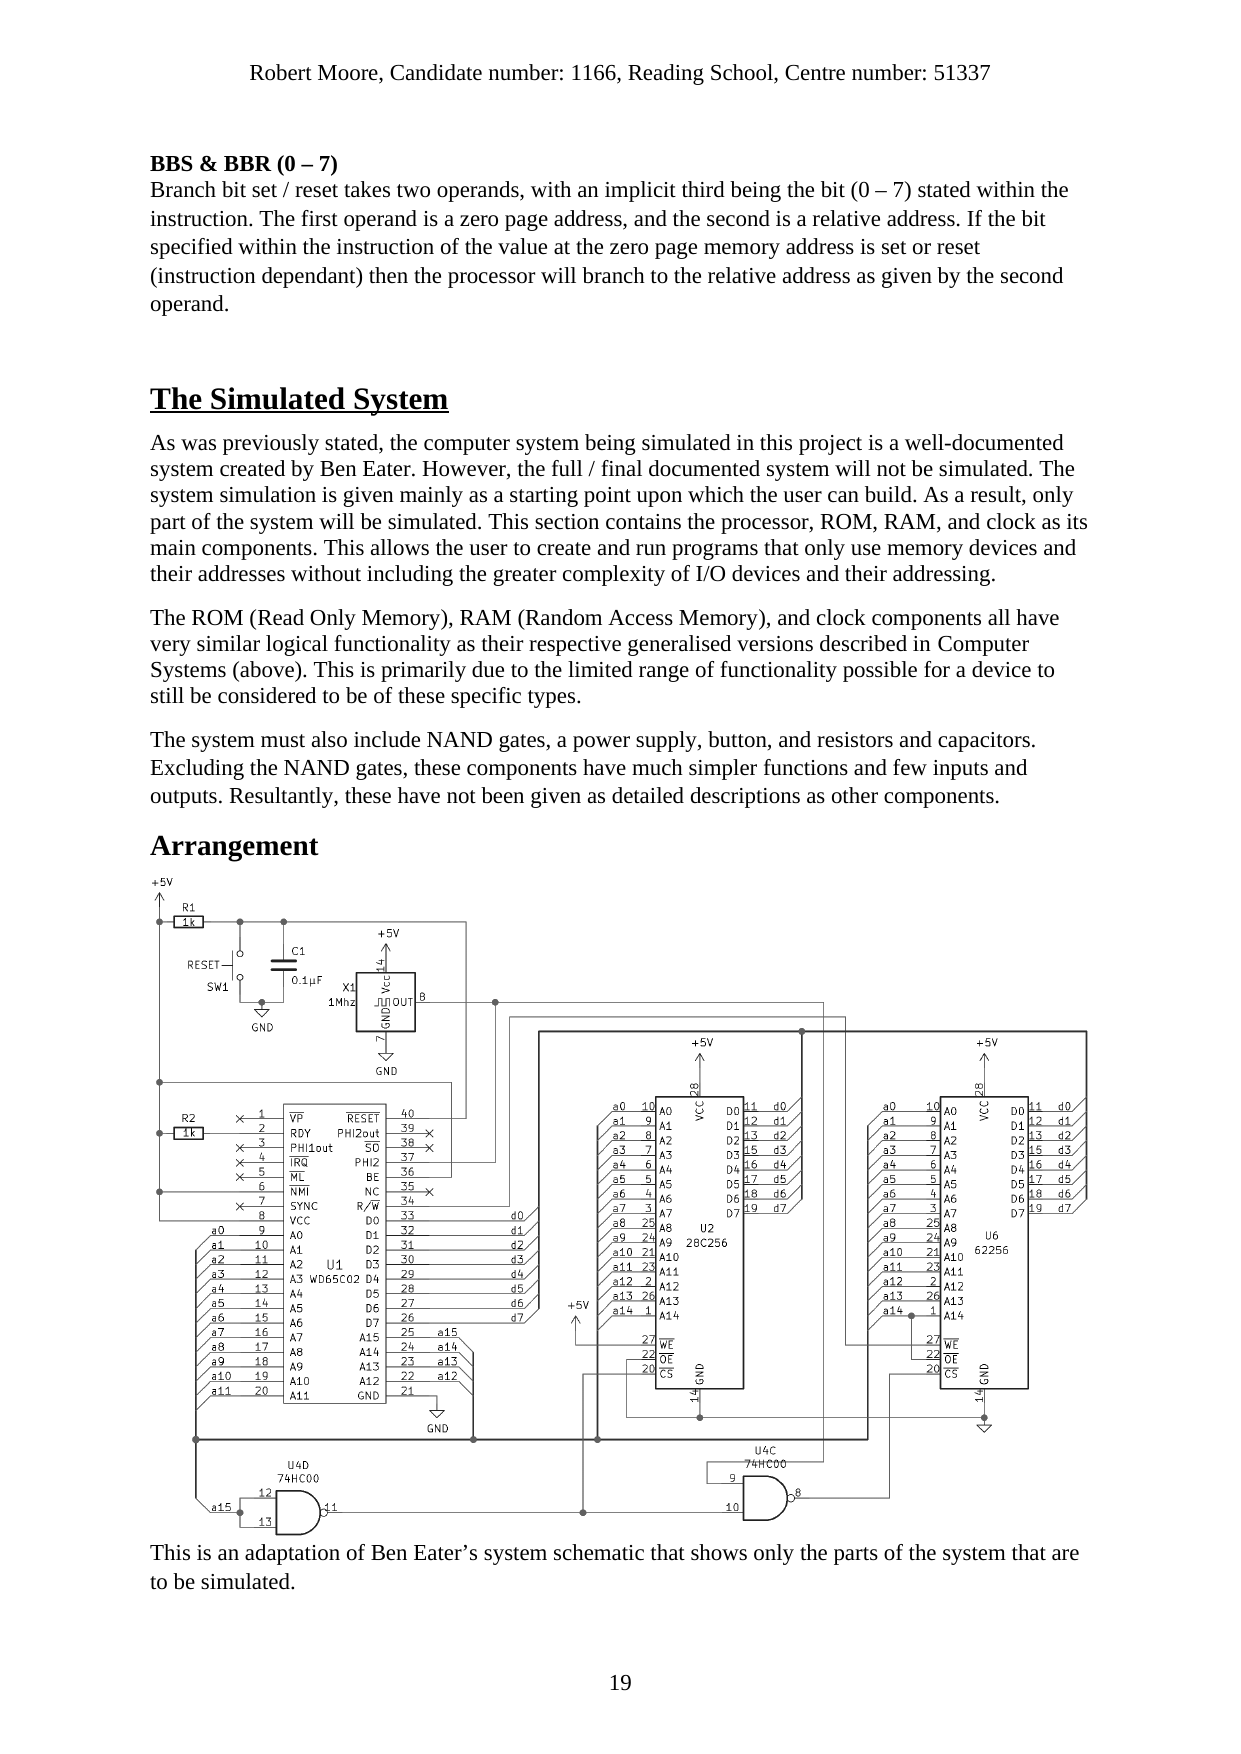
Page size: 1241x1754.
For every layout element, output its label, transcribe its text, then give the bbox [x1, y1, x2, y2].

text As was previously stated, the computer system being simulated in this project is a well-documented system created by Ben Eater. However, the full / final documented system will not be simulated. The system simulation is given mainly as a starting point upon which the user can build. As a result, only part of the system will be simulated. This section contains the processor, ROM, RAM, and clock as its main components. This allows the user to create and run programs that only use memory devices and their addresses without including the greater complexity of I/O devices and their addressing. [150, 429, 1090, 587]
subtitle Arrangement [150, 828, 1090, 861]
subtitle BBS & BBR (0 – 7) [150, 150, 1090, 176]
picture [150, 876, 1089, 1538]
text The ROM (Read Only Memory), RAM (Random Access Memory), and clock components all have very similar logical functionality as their respective generalised versions described in Computer Systems (above). This is primarily due to the limited range of functionality possible for a device to still be considered to be of these specific types. [150, 603, 1090, 709]
text The system must also include NAND gates, a power supply, button, and resistors and capacitors. Excluding the NAND gates, these components have much simpler functions and few inputs and outputs. Resultantly, these have not been given as detailed descriptions as other components. [150, 726, 1090, 809]
text Branch bit set / reset takes two operands, with an implicit third being the bit (0 – 7) stated within the instruction. The first operand is a zero page address, and the second is a relative address. If the bit specified within the instruction of the value at the zero page memory address is set or reset (instruction dependant) then the processor will branch to the relative address as given by the second operand. [150, 176, 1090, 316]
subtitle The Simulated System [150, 380, 1090, 416]
